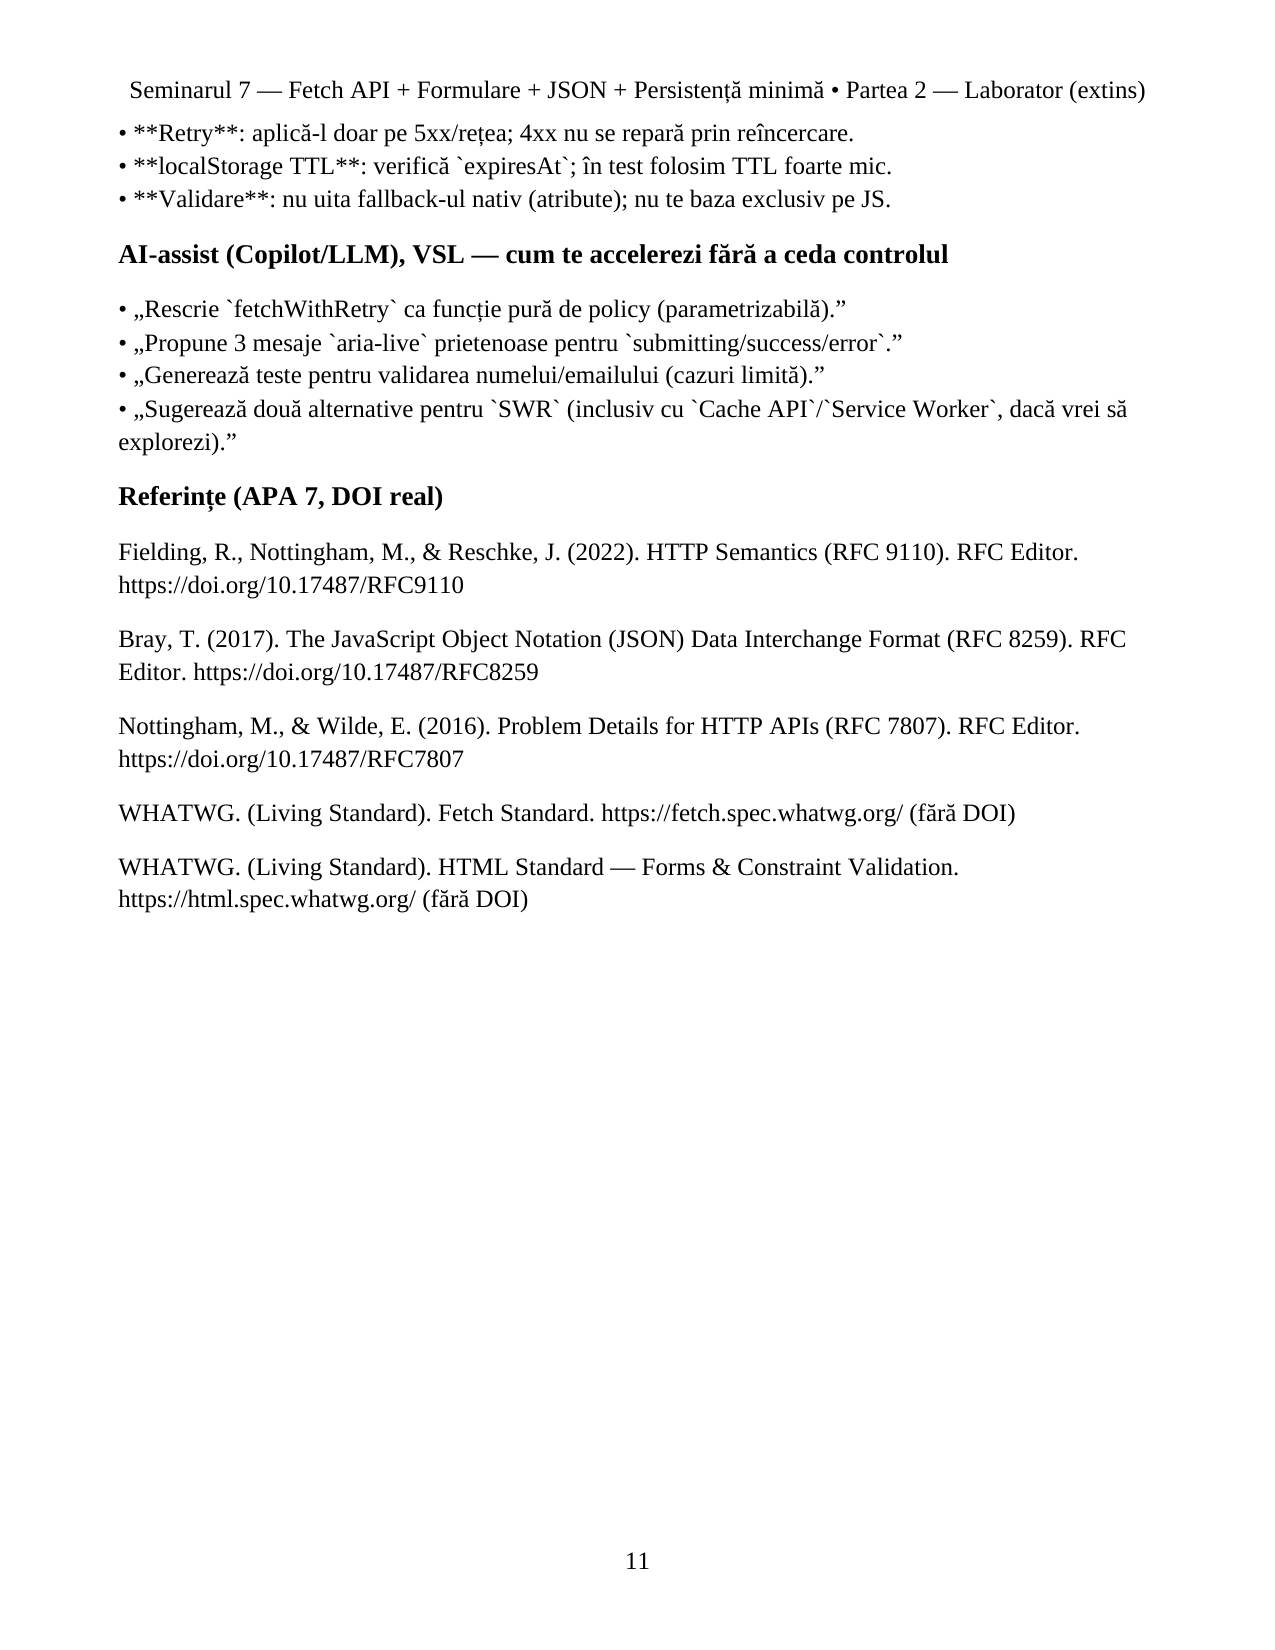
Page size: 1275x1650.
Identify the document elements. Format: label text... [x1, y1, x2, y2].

text Bray, T. (2017). The JavaScript Object Notation (JSON) Data Interchange Format (RFC 8259). RFC Editor. https://doi.org/10.17487/RFC8259 [118, 624, 1157, 686]
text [118, 118, 1157, 213]
text WHATWG. (Living Standard). Fetch Standard. https://fetch.spec.whatwg.org/ (fără DOI) [118, 798, 1157, 826]
text Referințe (APA 7, DOI real) [118, 481, 1157, 512]
text Nottingham, M., & Wilde, E. (2016). Problem Details for HTTP APIs (RFC 7807). RFC Editor. https://doi.org/10.17487/RFC7807 [118, 711, 1157, 773]
text • „Rescrie `fetchWithRetry` ca funcție pură de policy (parametrizabilă).” • „Propune 3 mesaje `aria-live` prietenoase pentru `submitting/success/error`.” • „Generează teste pentru validarea numelui/emailului (cazuri limită).” • „Sugerează două alternative pentru `SWR` (inclusiv cu `Cache API`/`Service Worker`, dacă vrei să explorezi).” [118, 294, 1157, 455]
text AI‑assist (Copilot/LLM), VSL — cum te accelerezi fără a ceda controlul [118, 238, 1157, 269]
text Fielding, R., Nottingham, M., & Reschke, J. (2022). HTTP Semantics (RFC 9110). RFC Editor. https://doi.org/10.17487/RFC9110 [118, 537, 1157, 599]
text WHATWG. (Living Standard). HTML Standard — Forms & Constraint Validation. https://html.spec.whatwg.org/ (fără DOI) [118, 852, 1157, 913]
